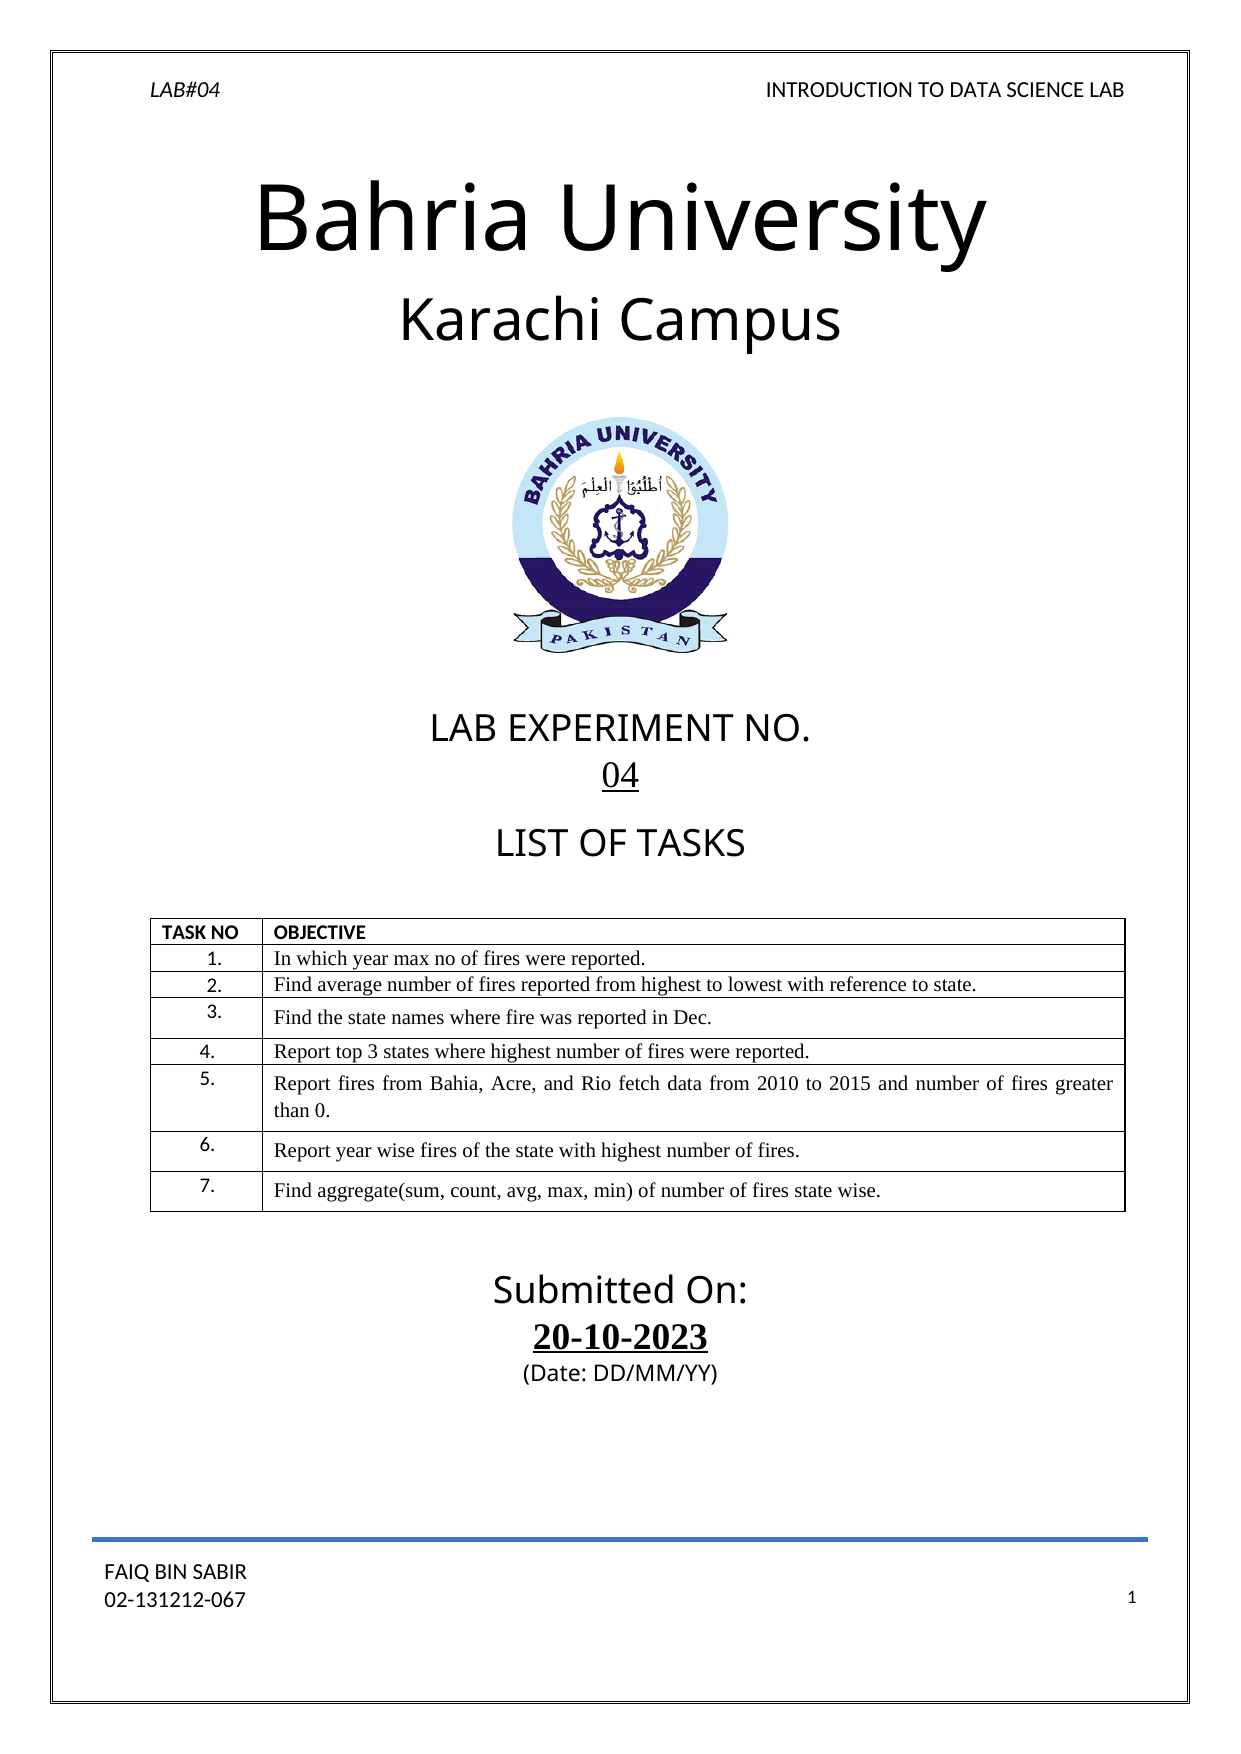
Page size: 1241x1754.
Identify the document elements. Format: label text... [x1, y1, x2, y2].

table_cell Report fires from Bahia, Acre, and Rio fetch data from 2010 to 2015 and number of fires greater than 0. [263, 1065, 1124, 1131]
table_cell [151, 945, 262, 971]
text 04 [150, 753, 1090, 796]
text Karachi Campus [150, 277, 1090, 357]
picture [512, 417, 728, 653]
table_cell Find the state names where fire was reported in Dec. [263, 998, 1124, 1037]
table_header OBJECTIVE [263, 919, 1124, 944]
text Bahria University [150, 153, 1090, 277]
table_cell [151, 1039, 262, 1064]
text (Date: DD/MM/YY) [150, 1357, 1090, 1388]
table_cell Report year wise fires of the state with highest number of fires. [263, 1132, 1124, 1171]
table_cell In which year max no of fires were reported. [263, 945, 1124, 971]
table_cell Report top 3 states where highest number of fires were reported. [263, 1039, 1124, 1064]
text 20-10-2023 [150, 1314, 1090, 1357]
table_cell [151, 1132, 262, 1171]
text LAB EXPERIMENT NO. [150, 702, 1090, 753]
table_cell Find average number of fires reported from highest to lowest with reference to state. [263, 972, 1124, 997]
table_cell [151, 998, 262, 1037]
table_cell [151, 1065, 262, 1131]
text LIST OF TASKS [150, 816, 1090, 867]
table_cell [151, 972, 262, 997]
text Submitted On: [150, 1263, 1090, 1314]
table_cell Find aggregate(sum, count, avg, max, min) of number of fires state wise. [263, 1172, 1124, 1211]
table_header TASK NO [151, 919, 262, 944]
table_cell [151, 1172, 262, 1211]
